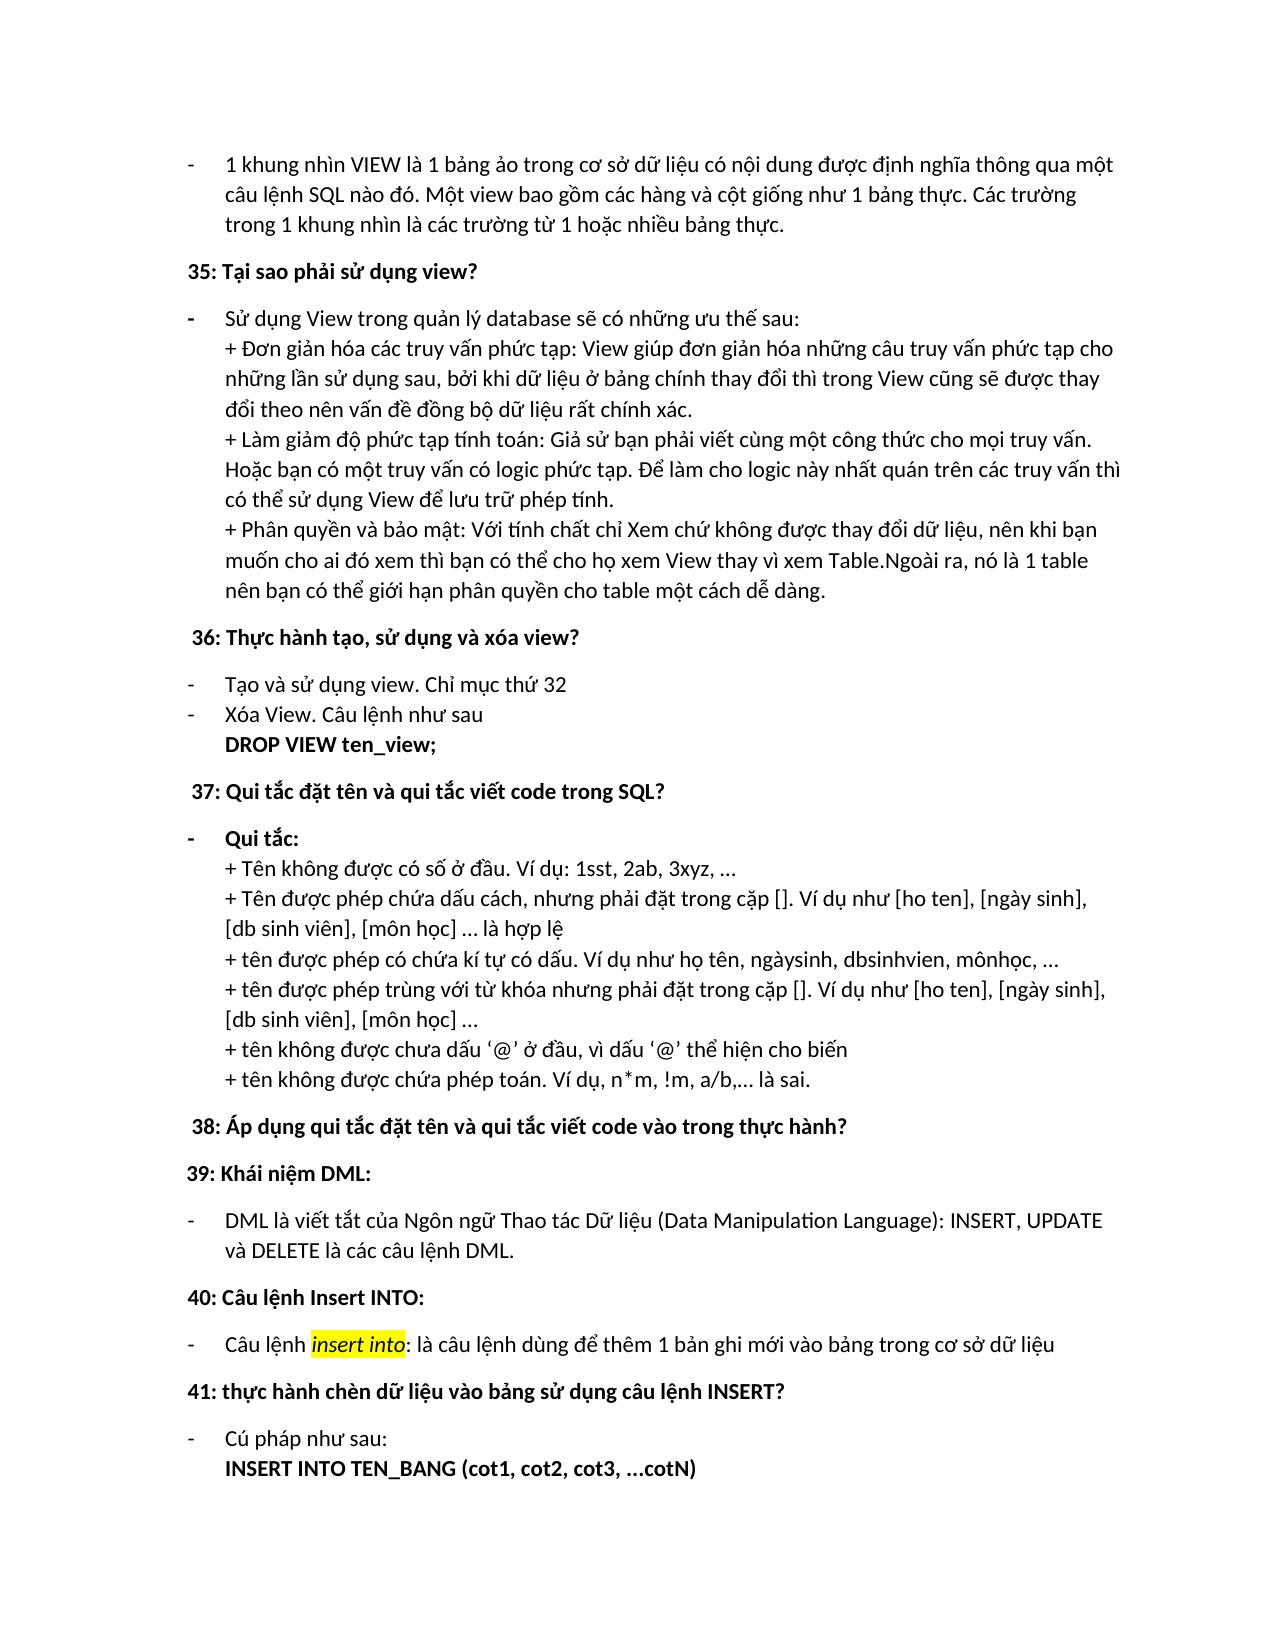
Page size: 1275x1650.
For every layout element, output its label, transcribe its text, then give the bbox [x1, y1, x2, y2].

text + Làm giảm độ phức tạp tính toán: Giả sử bạn phải viết cùng một công thức cho mọi truy vấn. Hoặc bạn có một truy vấn có logic phức tạp. Để làm cho logic này nhất quán trên các truy vấn thì có thể sử dụng View để lưu trữ phép tính. [225, 425, 1125, 513]
text + Tên không được có số ở đầu. Ví dụ: 1sst, 2ab, 3xyz, … [225, 854, 1125, 882]
list Xóa View. Câu lệnh như sau [187, 700, 1125, 728]
text 38: Áp dụng qui tắc đặt tên và qui tắc viết code vào trong thực hành? [150, 1112, 1125, 1141]
text + tên không được chưa dấu ‘@’ ở đầu, vì dấu ‘@’ thể hiện cho biến [225, 1035, 1125, 1063]
text + Đơn giản hóa các truy vấn phức tạp: View giúp đơn giản hóa những câu truy vấn phức tạp cho những lần sử dụng sau, bởi khi dữ liệu ở bảng chính thay đổi thì trong View cũng sẽ được thay đổi theo nên vấn đề đồng bộ dữ liệu rất chính xác. [225, 334, 1125, 423]
text + Tên được phép chứa dấu cách, nhưng phải đặt trong cặp []. Ví dụ như [ho ten], [ngày sinh], [db sinh viên], [môn học] … là hợp lệ [225, 884, 1125, 943]
text + Phân quyền và bảo mật: Với tính chất chỉ Xem chứ không được thay đổi dữ liệu, nên khi bạn muốn cho ai đó xem thì bạn có thể cho họ xem View thay vì xem Table.Ngoài ra, nó là 1 table nên bạn có thể giới hạn phân quyền cho table một cách dễ dàng. [225, 516, 1125, 604]
text 41: thực hành chèn dữ liệu vào bảng sử dụng câu lệnh INSERT? [187, 1377, 1125, 1405]
list Cú pháp như sau: [187, 1424, 1125, 1452]
list Tạo và sử dụng view. Chỉ mục thứ 32 [187, 670, 1125, 698]
list Câu lệnh insert into: là câu lệnh dùng để thêm 1 bản ghi mới vào bảng trong cơ sở dữ liệu [405, 1330, 1125, 1358]
text 37: Qui tắc đặt tên và qui tắc viết code trong SQL? [150, 777, 1125, 805]
text 36: Thực hành tạo, sử dụng và xóa view? [150, 623, 1125, 651]
text 35: Tại sao phải sử dụng view? [187, 257, 1125, 285]
text 39: Khái niệm DML: [150, 1159, 1125, 1187]
list Qui tắc: [187, 824, 1125, 852]
list DML là viết tắt của Ngôn ngữ Thao tác Dữ liệu (Data Manipulation Language): INSERT, UPDATE và DELETE là các câu lệnh DML. [187, 1206, 1125, 1264]
list Sử dụng View trong quản lý database sẽ có những ưu thế sau: [187, 304, 1125, 332]
text INSERT INTO TEN_BANG (cot1, cot2, cot3, ...cotN) [225, 1454, 1125, 1482]
text + tên không được chứa phép toán. Ví dụ, n*m, !m, a/b,… là sai. [225, 1066, 1125, 1094]
text + tên được phép có chứa kí tự có dấu. Ví dụ như họ tên, ngàysinh, dbsinhvien, mônhọc, … [225, 945, 1125, 973]
text DROP VIEW ten_view; [225, 730, 1125, 758]
list 1 khung nhìn VIEW là 1 bảng ảo trong cơ sở dữ liệu có nội dung được định nghĩa thông qua một câu lệnh SQL nào đó. Một view bao gồm các hàng và cột giống như 1 bảng thực. Các trường trong 1 khung nhìn là các trường từ 1 hoặc nhiều bảng thực. [187, 150, 1125, 238]
text + tên được phép trùng với từ khóa nhưng phải đặt trong cặp []. Ví dụ như [ho ten], [ngày sinh], [db sinh viên], [môn học] … [225, 975, 1125, 1033]
text 40: Câu lệnh Insert INTO: [187, 1283, 1125, 1311]
